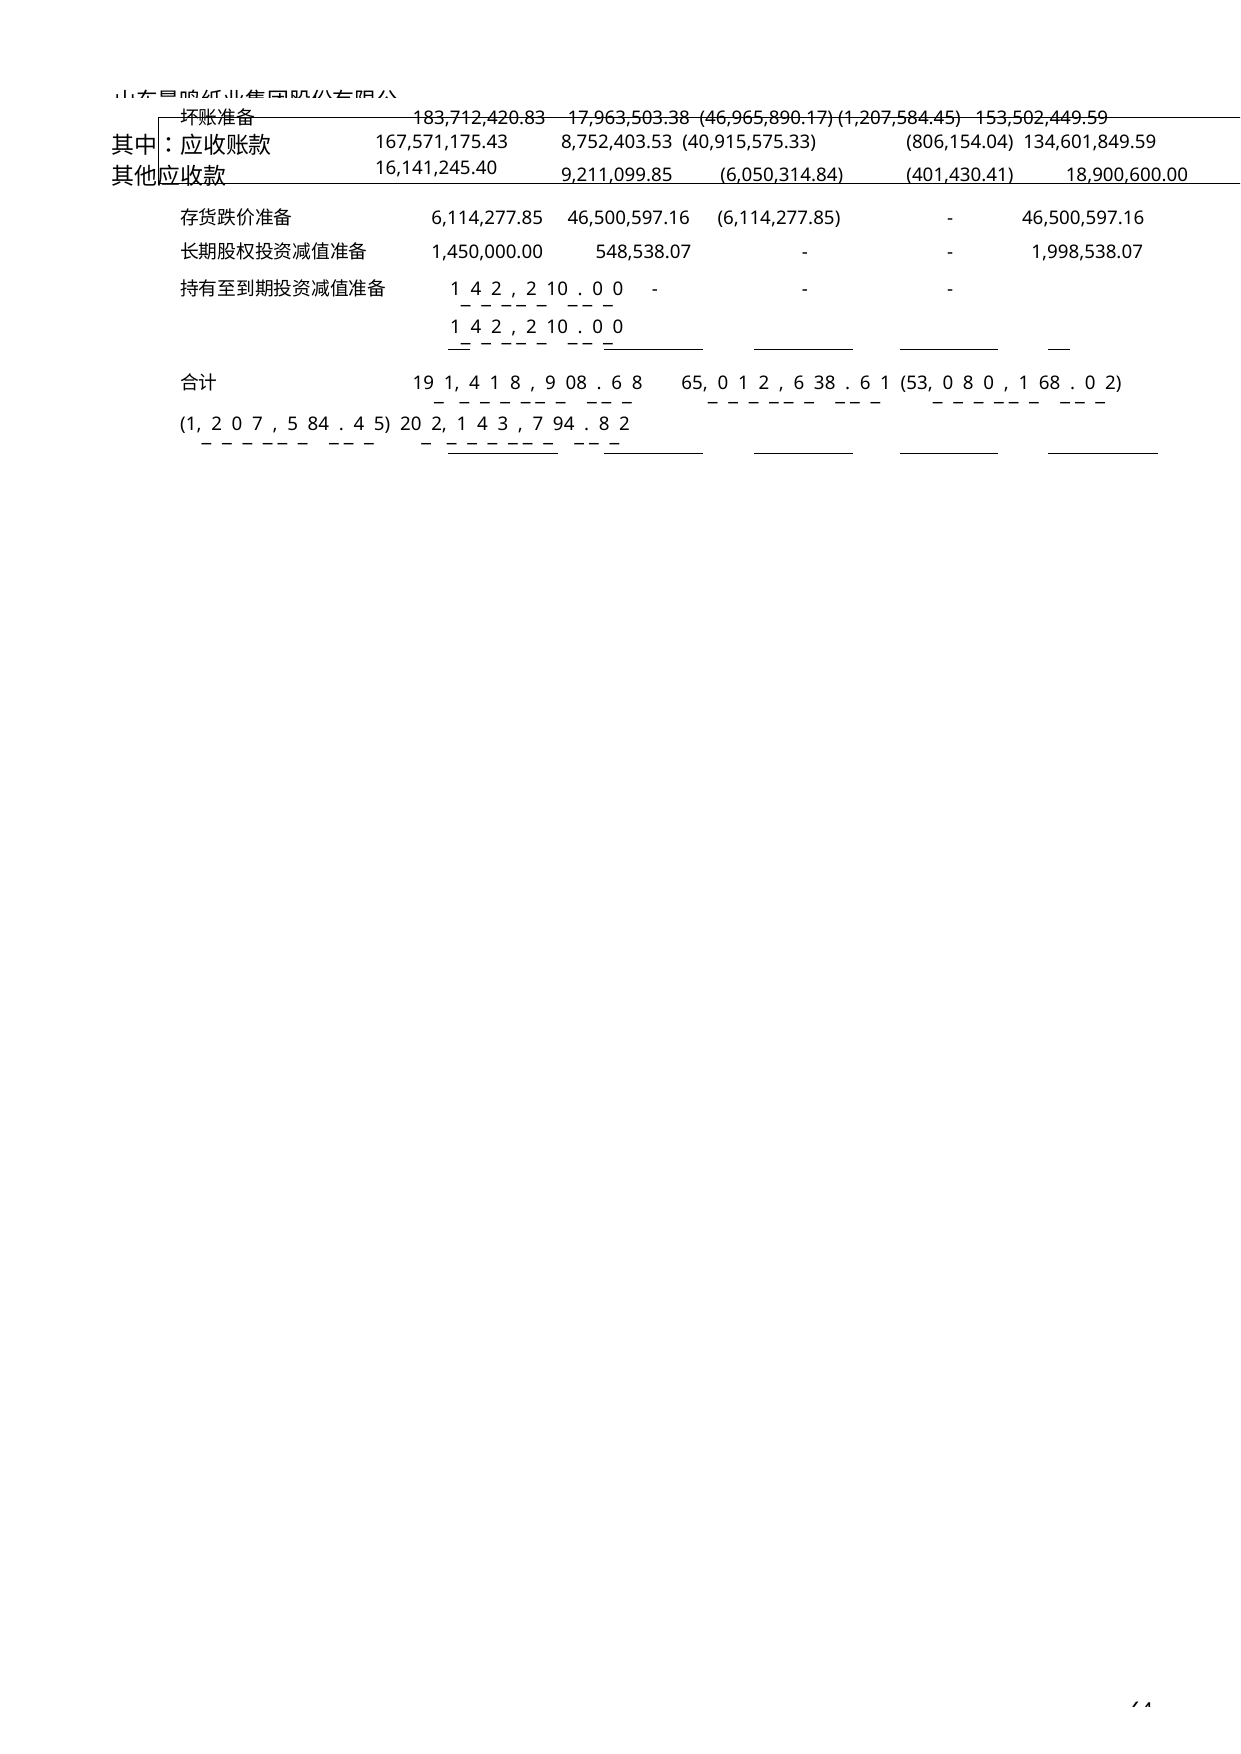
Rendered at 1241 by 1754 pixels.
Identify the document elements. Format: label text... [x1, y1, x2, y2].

text 存货跌价准备 6,114,277.85 46,500,597.16 (6,114,277.85) - 46,500,597.16 [180, 204, 1167, 230]
text 长期股权投资减值准备 1,450,000.00 548,538.07 - - 1,998,538.07 [180, 238, 1167, 263]
text 持有至到期投资减值准备 1_4_2_,_2_10_._0_0 - - - 1_4_2_,_2_10_._0_0 [180, 271, 1167, 348]
text 坏账准备 183,712,420.83 17,963,503.38 (46,965,890.17) (1,207,584.45) 153,502,449.59 [180, 104, 1167, 130]
text 合计 19_1,_4_1_8_,_9_08_._6_8 65,_0_1_2_,_6_38_._6_1 (53,_0_8_0_,_1_68_._0_2) (1,_2_0_7_,_5_84_._4_5) 20_2,_1_4_3_,_7_94_._8_2 [180, 366, 1167, 448]
